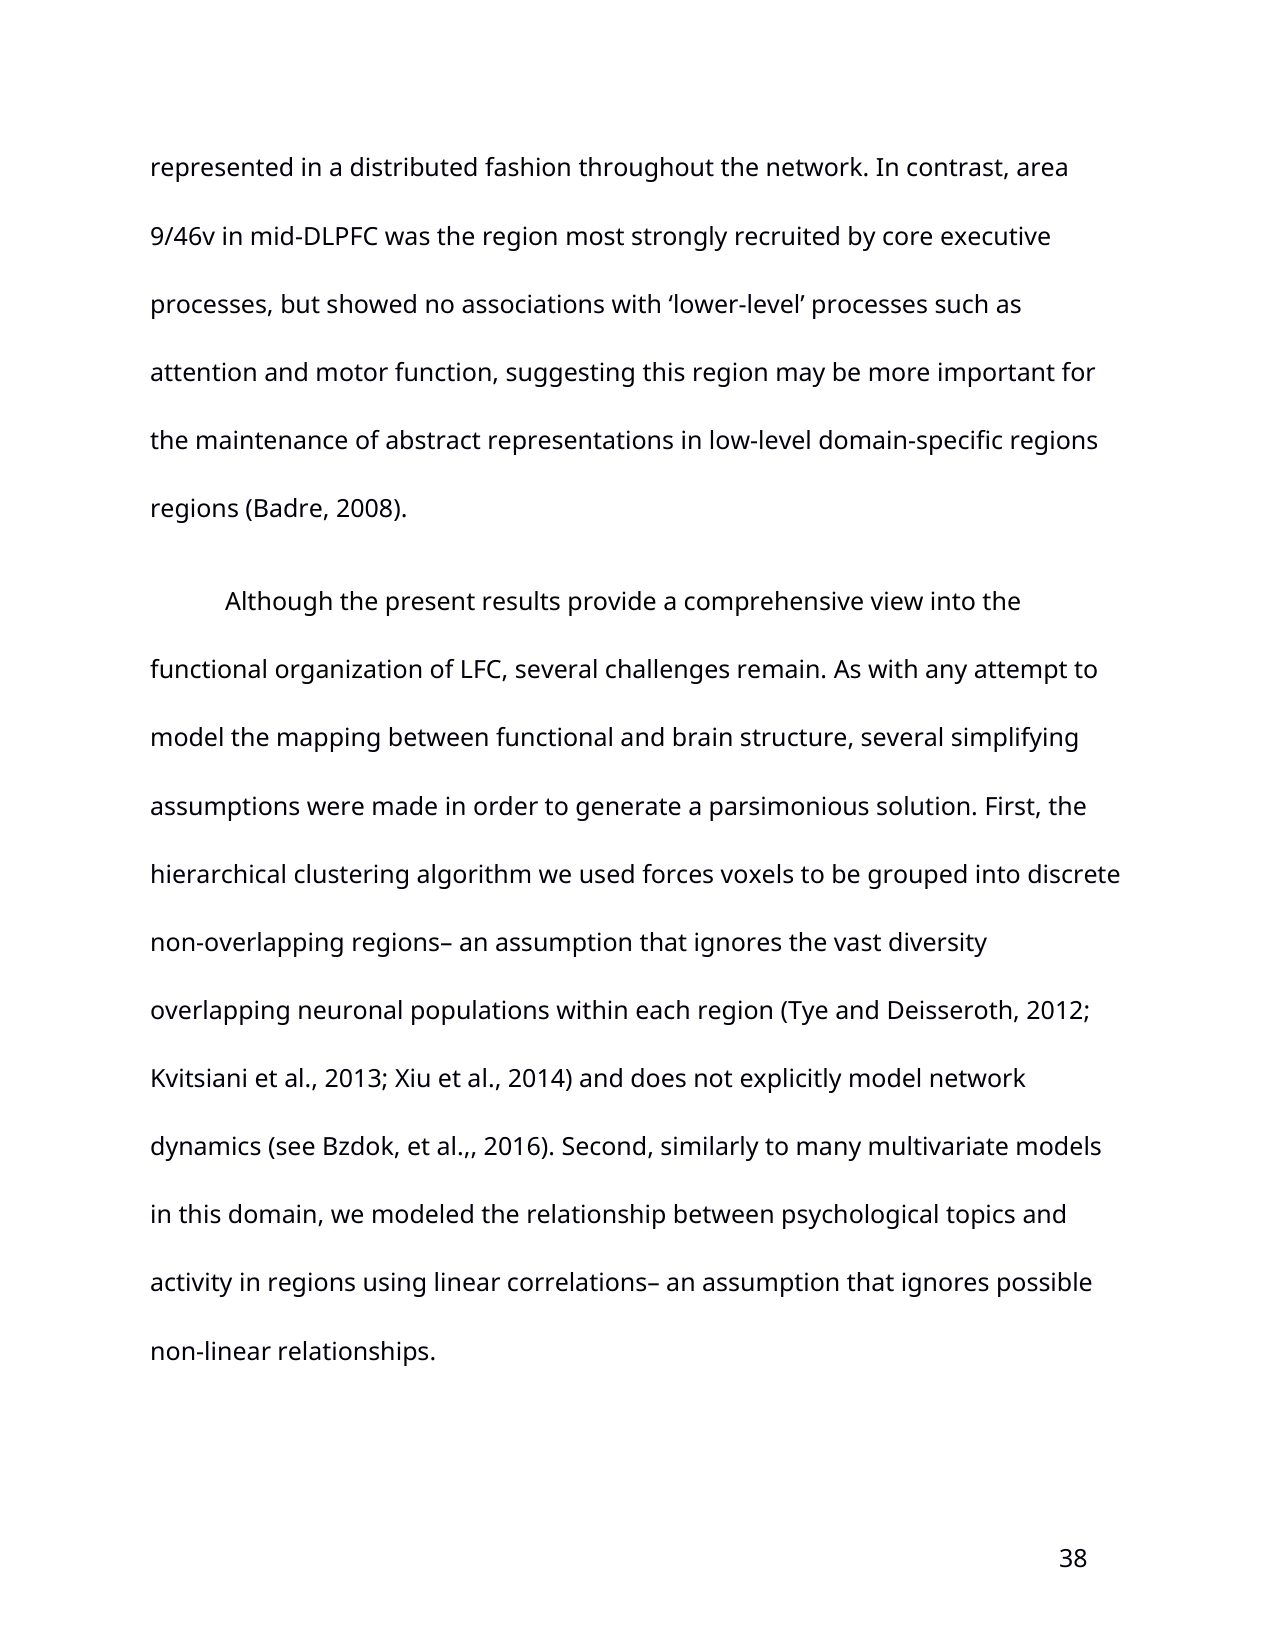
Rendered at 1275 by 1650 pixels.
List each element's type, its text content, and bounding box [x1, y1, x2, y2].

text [150, 150, 1125, 525]
text Although the present results provide a comprehensive view into the functional organization of LFC, several challenges remain. As with any attempt to model the mapping between functional and brain structure, several simplifying assumptions were made in order to generate a parsimonious solution. First, the hierarchical clustering algorithm we used forces voxels to be grouped into discrete non-overlapping regions– an assumption that ignores the vast diversity overlapping neuronal populations within each region (Tye and Deisseroth, 2012; Kvitsiani et al., 2013; Xiu et al., 2014) and does not explicitly model network dynamics (see Bzdok, et al.,, 2016). Second, similarly to many multivariate models in this domain, we modeled the relationship between psychological topics and activity in regions using linear correlations– an assumption that ignores possible non-linear relationships. [150, 584, 1125, 1367]
